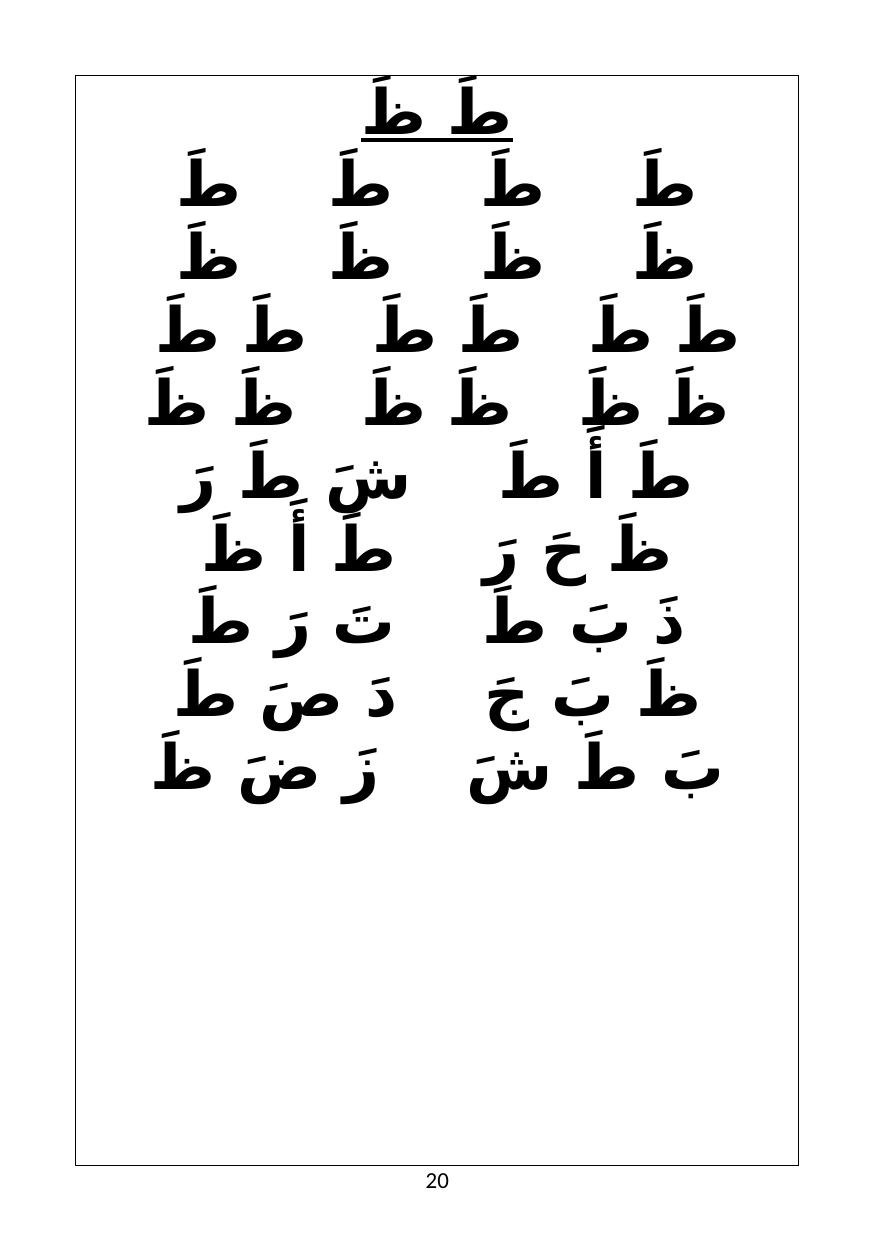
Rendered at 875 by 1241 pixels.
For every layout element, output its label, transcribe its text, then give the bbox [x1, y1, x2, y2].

table_header طَ ظَ طَ طَ طَ طَ ظَ ظَ ظَ ظَ طَ طَ طَ طَ طَ طَ ظَ ظَ ظَ ظَ ظَ ظَ طَ أَ طَ شَ طَ رَ ظَ حَ رَ طَ أَ ظَ ذَ بَ طَ تَ رَ طَ ظَ بَ جَ دَ صَ طَ بَ طَ شَ زَ ضَ ظَ [76, 76, 798, 1165]
